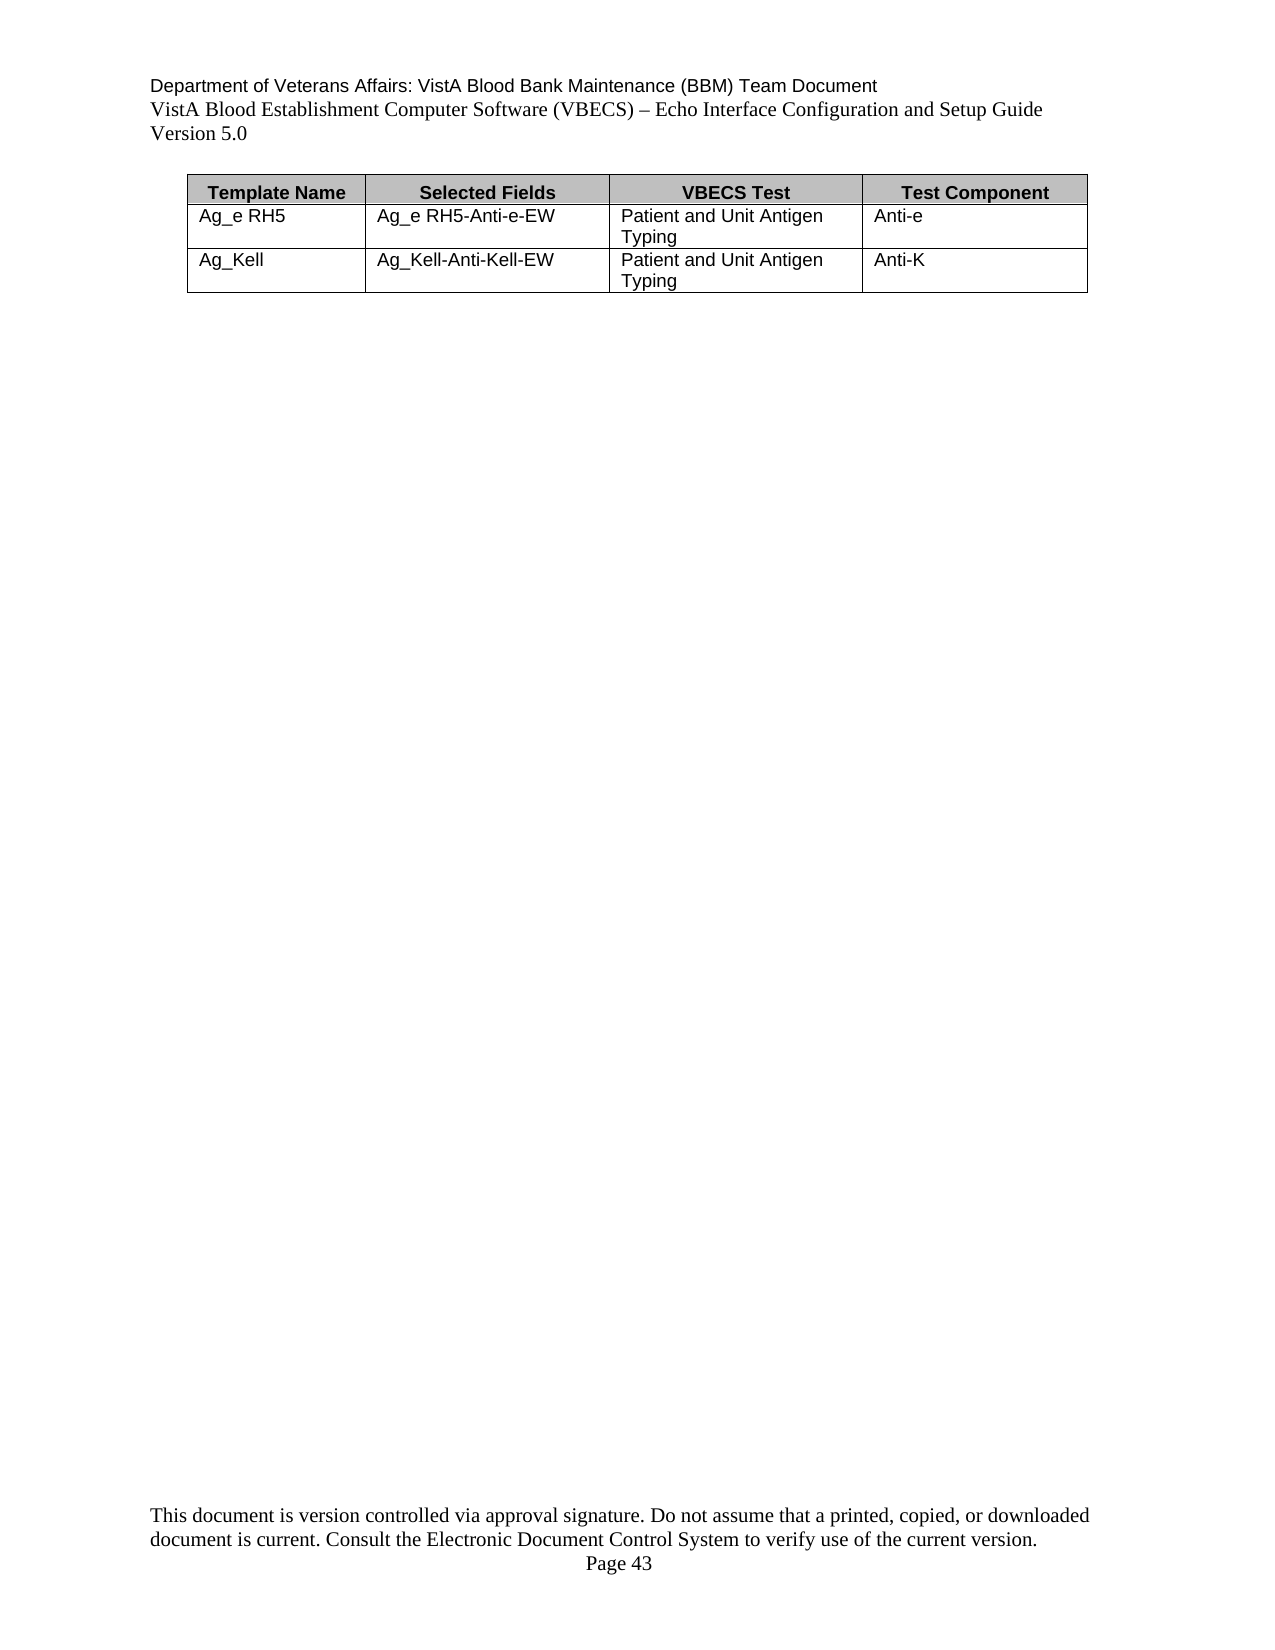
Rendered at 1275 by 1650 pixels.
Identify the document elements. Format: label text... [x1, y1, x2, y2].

table_cell Anti-e [863, 205, 1087, 248]
table_cell Patient and Unit Antigen Typing [610, 205, 862, 248]
table_header Selected Fields [366, 175, 609, 203]
table_header Template Name [188, 175, 365, 203]
table_cell Anti-K [863, 249, 1087, 292]
table_header Test Component [863, 175, 1087, 203]
table_cell Patient and Unit Antigen Typing [610, 249, 862, 292]
table_cell Ag_e RH5 [188, 205, 365, 248]
table_cell Ag_Kell [188, 249, 365, 292]
table_cell Ag_Kell-Anti-Kell-EW [366, 249, 609, 292]
table_header VBECS Test [610, 175, 862, 203]
table_cell Ag_e RH5-Anti-e-EW [366, 205, 609, 248]
